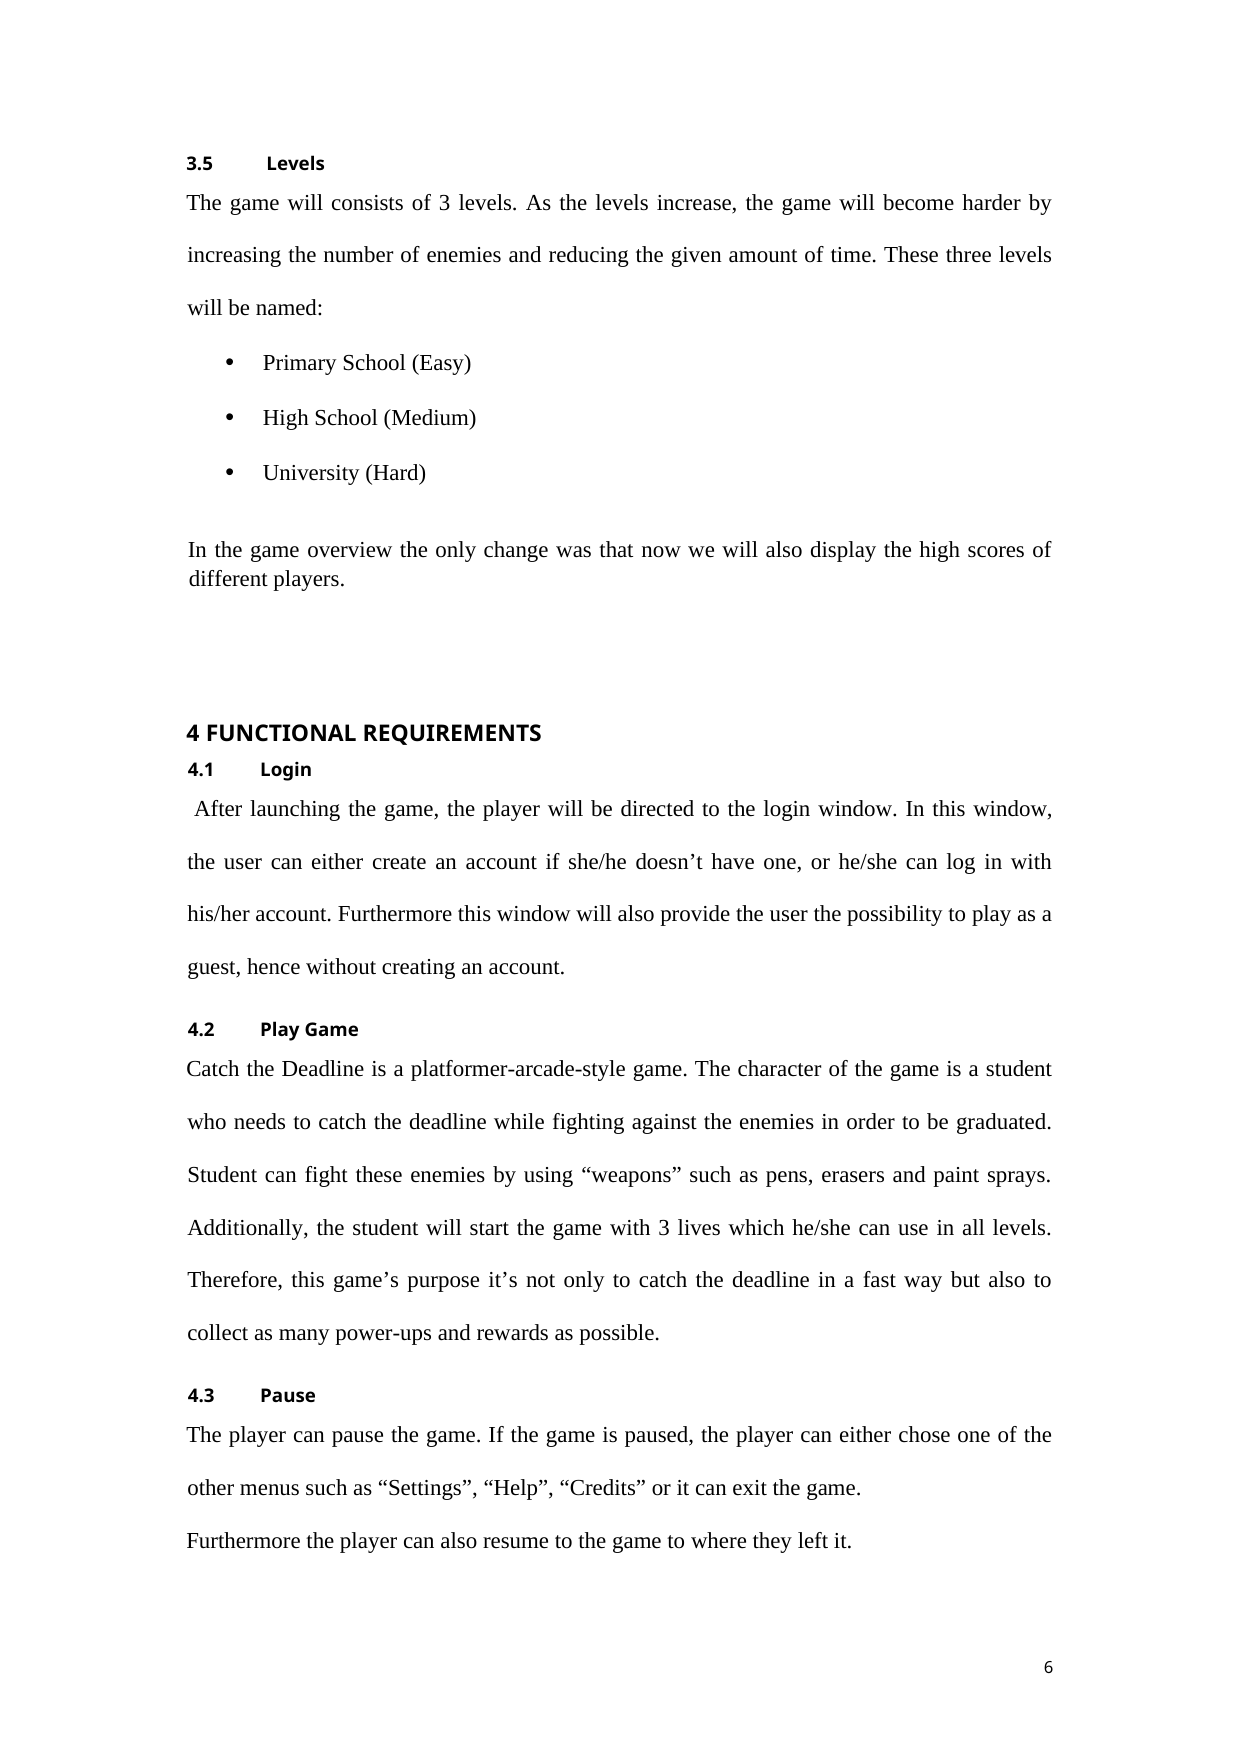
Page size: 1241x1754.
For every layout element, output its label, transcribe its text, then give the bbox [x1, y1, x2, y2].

list High School (Medium) [225, 402, 1054, 431]
subtitle 4.1 Login [188, 756, 1062, 782]
subtitle 3.5 Levels [186, 150, 1053, 176]
text Furthermore the player can also resume to the game to where they left it. [186, 1527, 1054, 1553]
subtitle 4 FUNCTIONAL REQUIREMENTS [186, 717, 1053, 748]
subtitle 4.3 Pause [188, 1382, 1062, 1408]
text The game will consists of 3 levels. As the levels increase, the game will become harder by increasing the number of enemies and reducing the given amount of time. These three levels will be named: [186, 189, 1054, 320]
text In the game overview the only change was that now we will also display the high scores of different players. [188, 536, 1054, 591]
text After launching the game, the player will be directed to the login window. In this window, the user can either create an account if she/he doesn’t have one, or he/she can log in with his/her account. Furthermore this window will also provide the user the possibility to play as a guest, hence without creating an account. [186, 795, 1054, 979]
subtitle 4.2 Play Game [188, 1017, 1062, 1042]
list University (Hard) [225, 457, 1054, 486]
list Primary School (Easy) [225, 347, 1054, 376]
